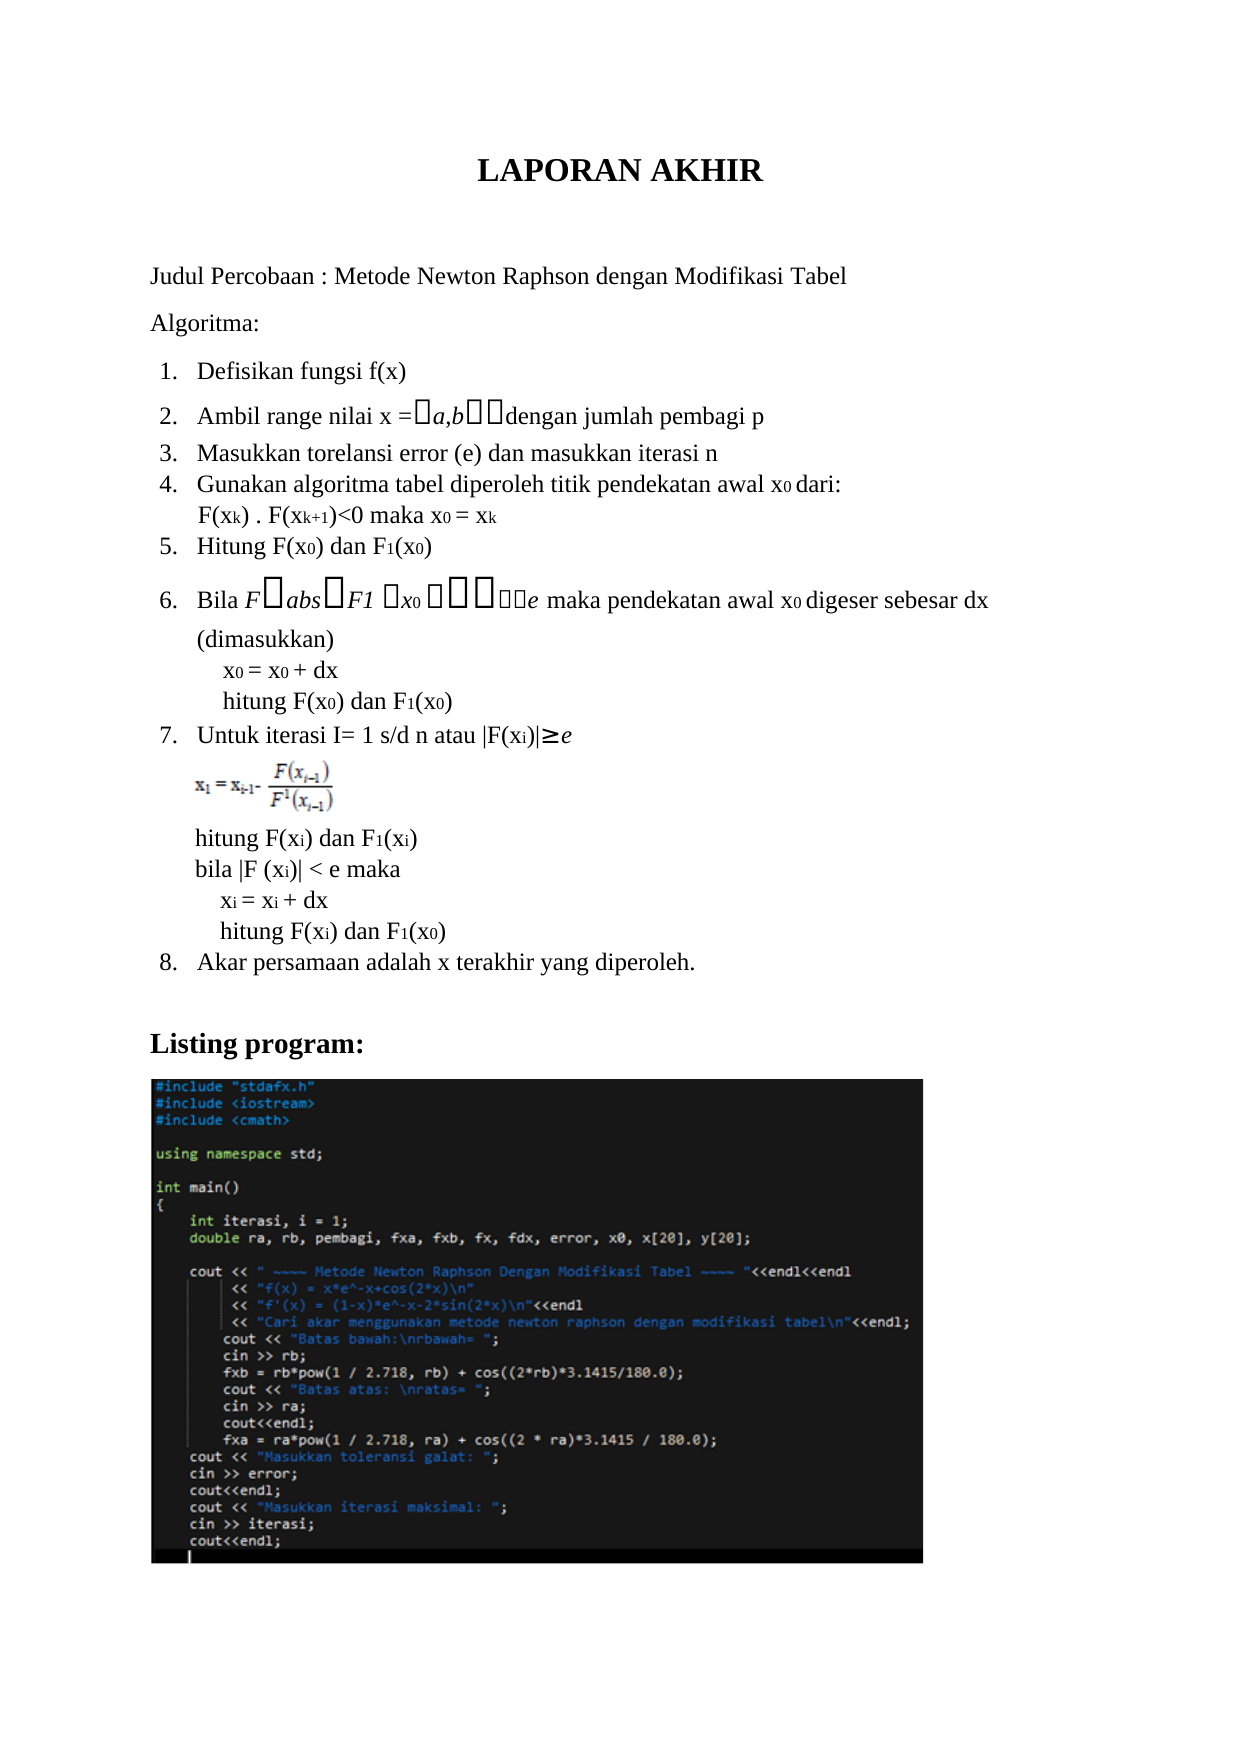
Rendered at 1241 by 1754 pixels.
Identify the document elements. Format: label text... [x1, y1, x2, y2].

list Defisikan fungsi f(x) [159, 356, 1090, 385]
list Untuk iterasi I= 1 s/d n atau |F(xi)|≥e [159, 717, 1090, 751]
list hitung F(x0) dan F1(x0) [185, 686, 1090, 715]
picture [150, 1079, 924, 1565]
list Hitung F(x0) dan F1(x0) [159, 531, 1090, 560]
text Judul Percobaan : Metode Newton Raphson dengan Modifikasi Tabel [150, 261, 1090, 289]
text LAPORAN AKHIR [150, 150, 1090, 188]
list x0 = x0 + dx [185, 655, 1090, 684]
text Listing program: [150, 1026, 1090, 1060]
list hitung F(xi) dan F1(x0) [182, 916, 1090, 945]
list Ambil range nilai x =a,bdengan jumlah pembagi p [159, 387, 1090, 434]
text Algoritma: [150, 308, 1090, 337]
list Masukkan torelansi error (e) dan masukkan iterasi n [159, 438, 1090, 467]
list Gunakan algoritma tabel diperoleh titik pendekatan awal x0 dari: [159, 469, 1090, 498]
list hitung F(xi) dan F1(xi) [182, 823, 1090, 852]
list Akar persamaan adalah x terakhir yang diperoleh. [159, 947, 1090, 976]
list xi = xi + dx [182, 885, 1090, 914]
list bila |F (xi)| < e maka [182, 854, 1090, 883]
list Bila FabsF1 x0 e maka pendekatan awal x0 digeser sebesar dx (dimasukkan) [159, 562, 1090, 653]
list F(xk) . F(xk+1)<0 maka x0 = xk [185, 500, 1090, 529]
picture [182, 753, 355, 821]
